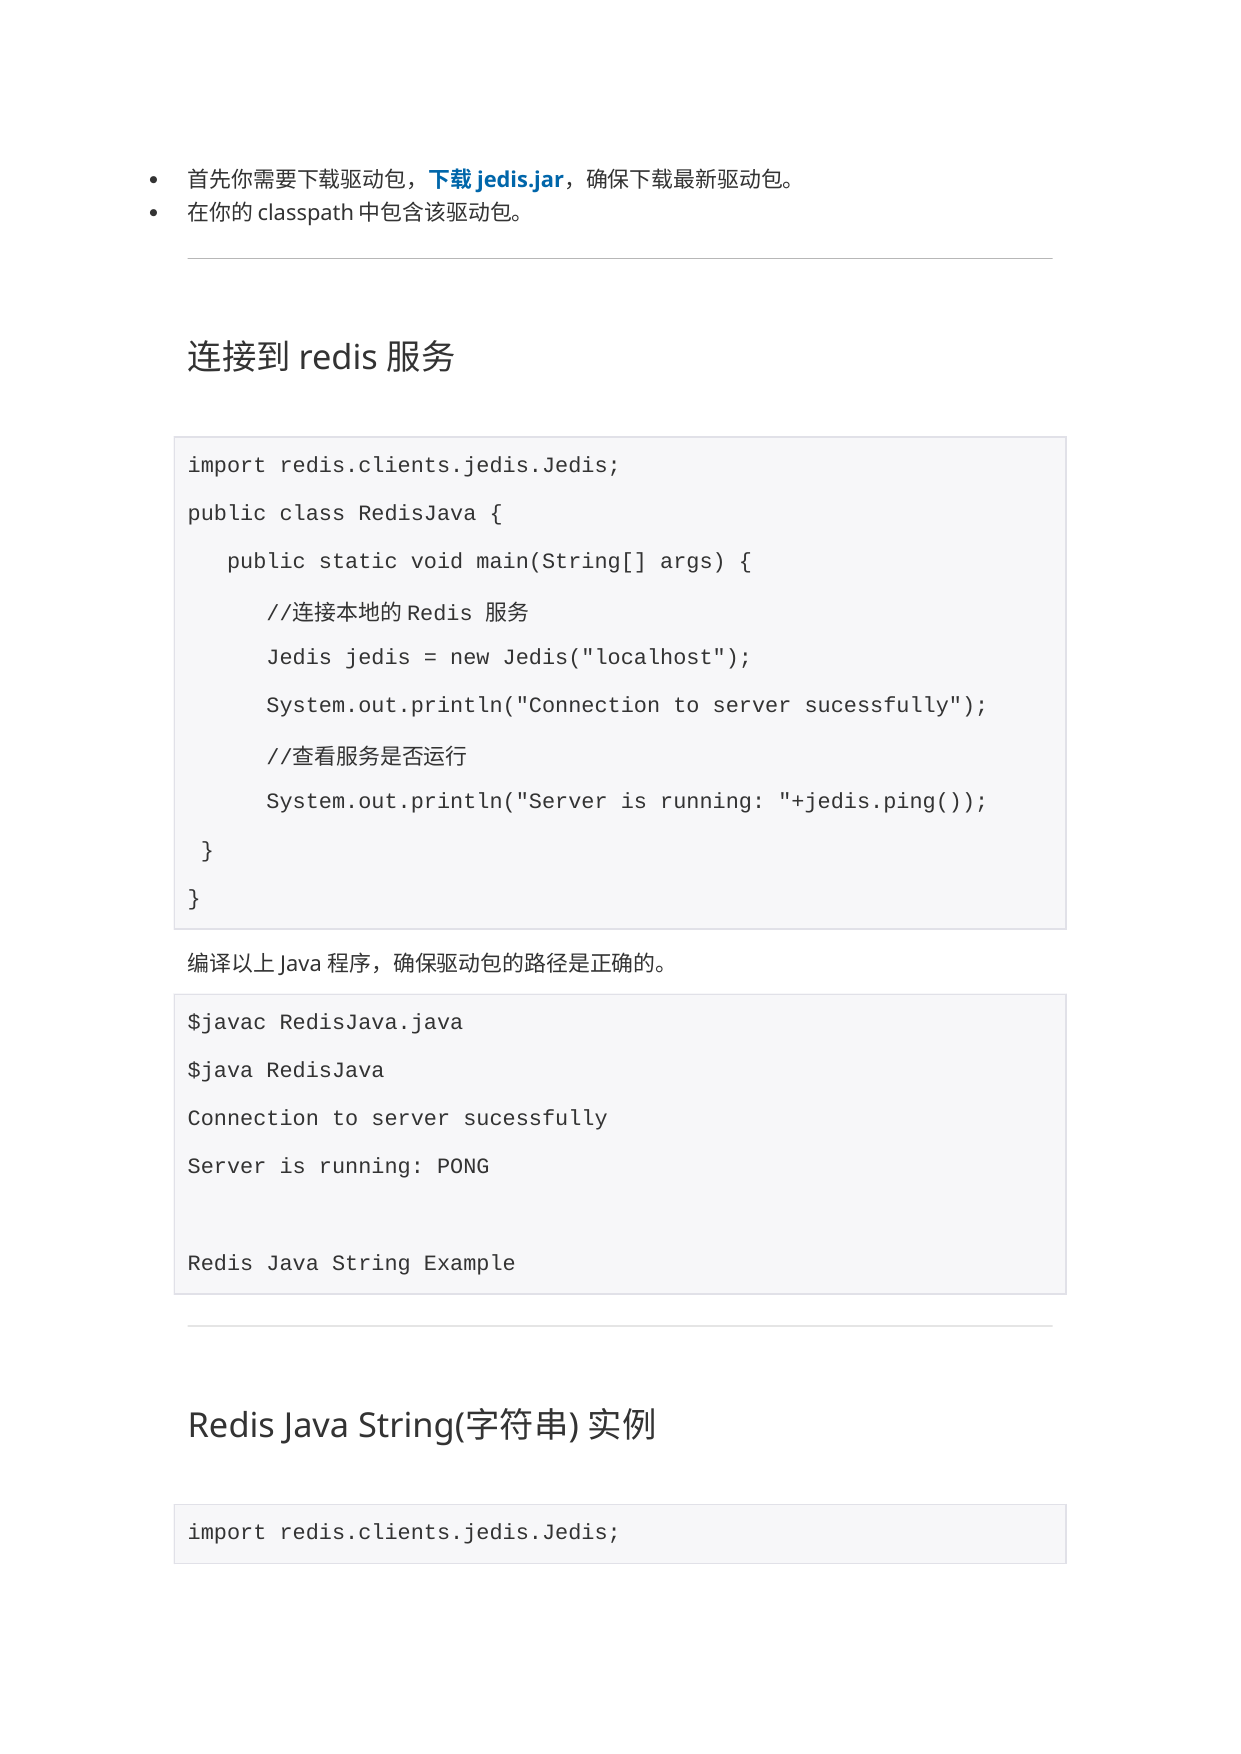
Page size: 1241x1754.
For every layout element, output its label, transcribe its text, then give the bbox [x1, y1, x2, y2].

text public class RedisJava { [175, 484, 1065, 531]
text } [175, 821, 1065, 867]
text public static void main(String[] args) { [175, 532, 1065, 579]
text $javac RedisJava.java [175, 995, 1065, 1040]
text import redis.clients.jedis.Jedis; [175, 438, 1065, 482]
subtitle 连接到 redis 服务 [187, 322, 1053, 387]
text //查看服务是否运行 [175, 725, 1065, 771]
text //连接本地的 Redis 服务 [175, 580, 1065, 627]
text System.out.println("Connection to server sucessfully"); [175, 677, 1065, 723]
text Server is running: PONG [175, 1138, 1065, 1184]
subtitle Redis Java String(字符串) 实例 [187, 1390, 1053, 1455]
text Connection to server sucessfully [175, 1090, 1065, 1136]
text import redis.clients.jedis.Jedis; [175, 1505, 1065, 1563]
list 在你的classpath中包含该驱动包。 [150, 194, 1053, 227]
text $java RedisJava [175, 1042, 1065, 1088]
text Redis Java String Example [175, 1234, 1065, 1293]
list 首先你需要下载驱动包，下载 jedis.jar，确保下载最新驱动包。 [150, 162, 1053, 194]
text } [175, 869, 1065, 928]
text Jedis jedis = new Jedis("localhost"); [175, 628, 1065, 675]
text System.out.println("Server is running: "+jedis.ping()); [175, 773, 1065, 819]
text 编译以上 Java 程序，确保驱动包的路径是正确的。 [187, 945, 1053, 978]
